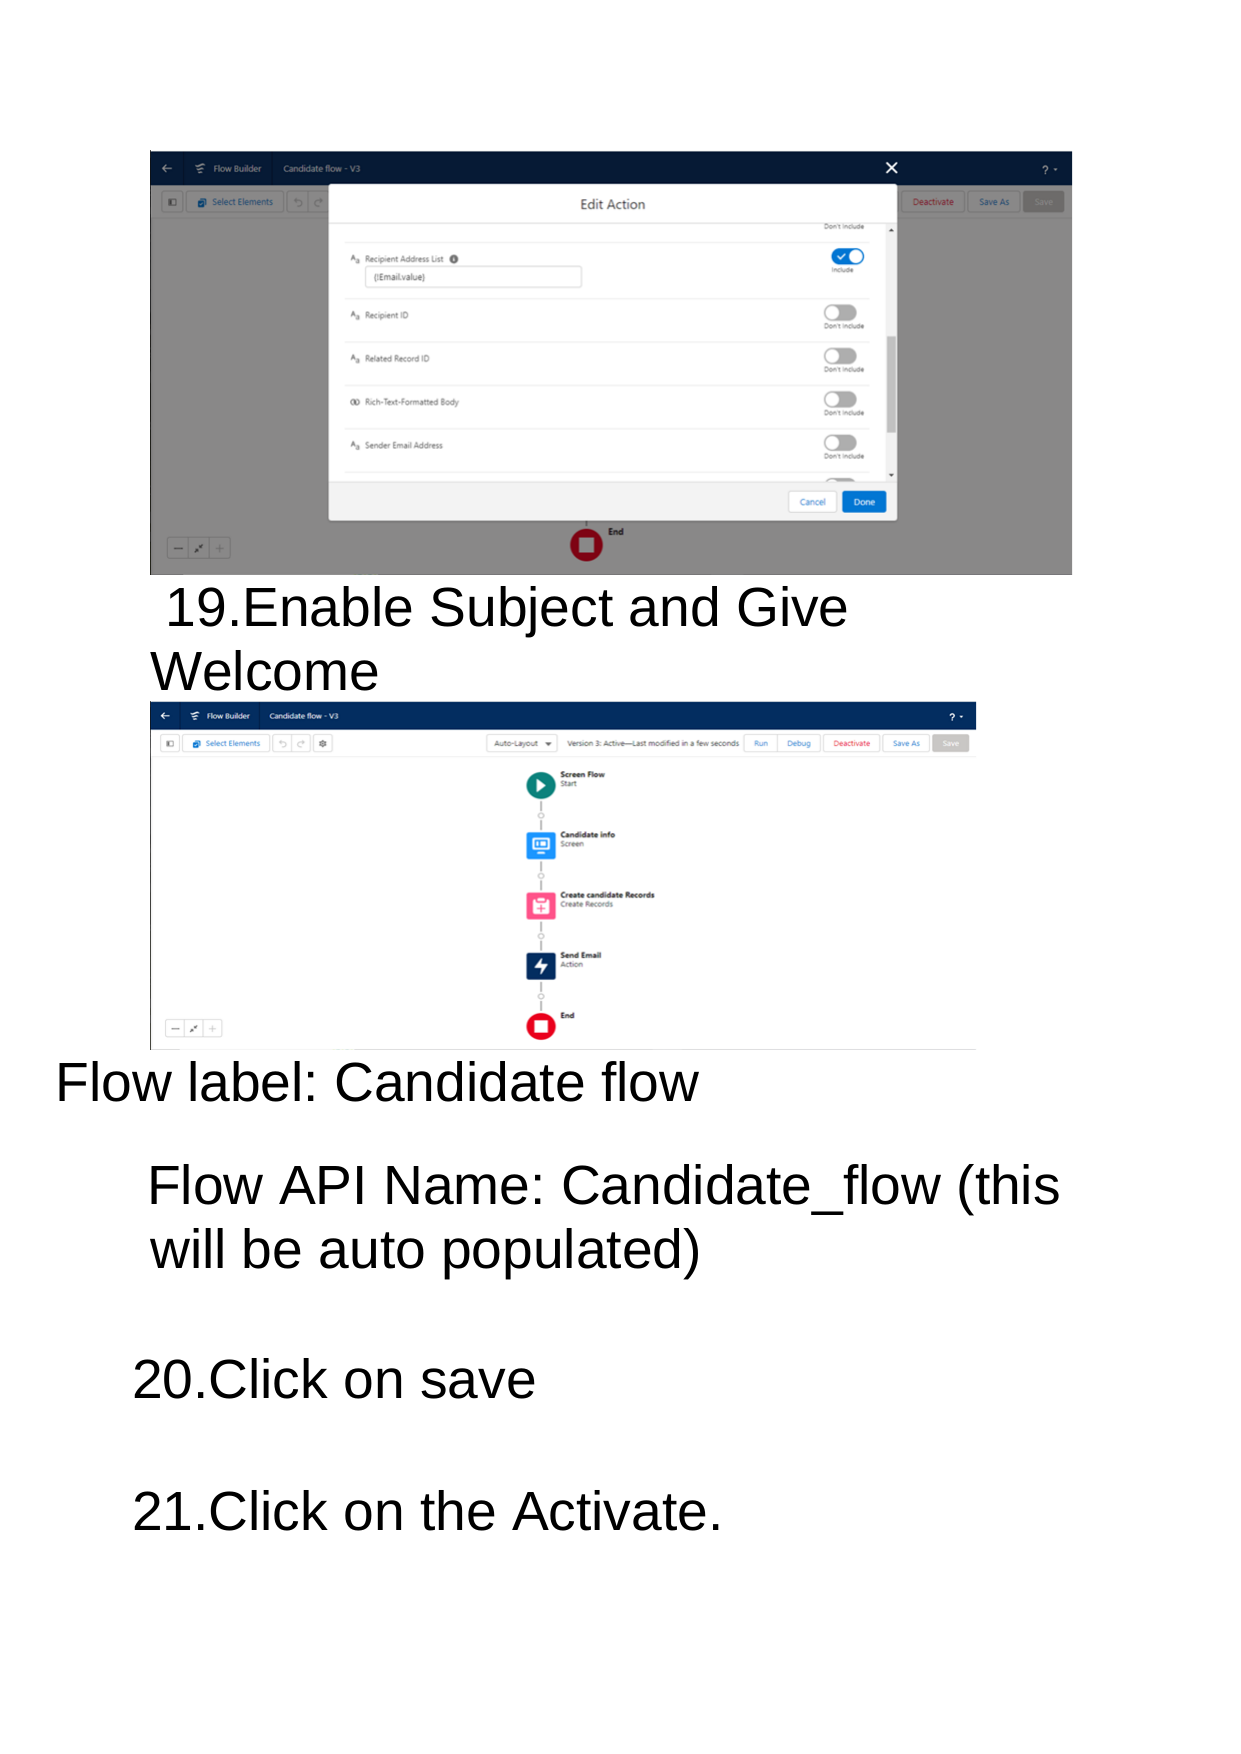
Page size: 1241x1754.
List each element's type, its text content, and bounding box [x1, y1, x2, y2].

text 20.Click on save [55, 1347, 1090, 1439]
text Flow label: Candidate flow [55, 1050, 1090, 1113]
picture [150, 150, 1073, 575]
picture [150, 701, 977, 1050]
text Flow API Name: Candidate_flow (this will be auto populated) [55, 1153, 1090, 1308]
text 21.Click on the Activate. [55, 1478, 1090, 1542]
